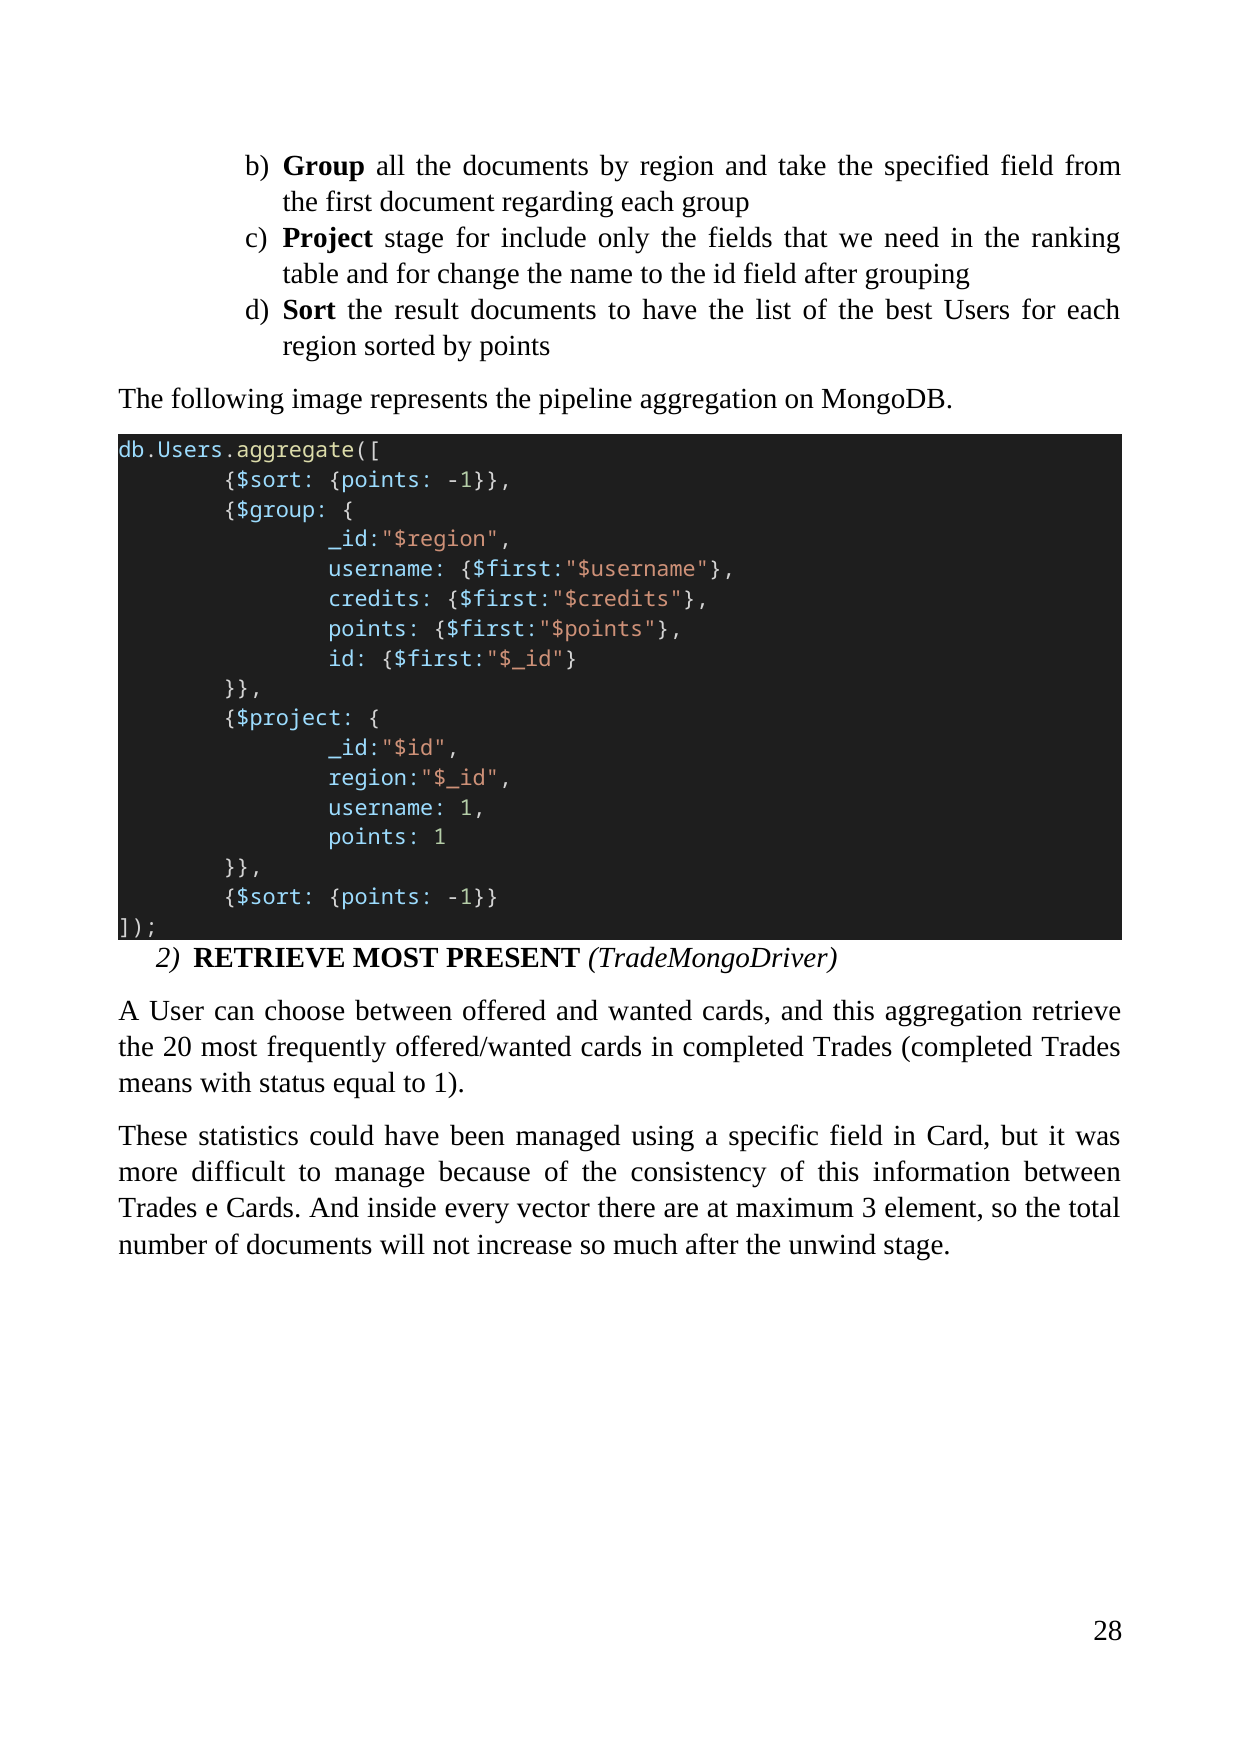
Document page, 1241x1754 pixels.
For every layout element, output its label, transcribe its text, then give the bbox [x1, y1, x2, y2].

text region:"$_id", [118, 762, 1122, 791]
list RETRIEVE MOST PRESENT (TradeMongoDriver) [156, 940, 1122, 974]
text _id:"$id", [118, 732, 1122, 762]
text _id:"$region", [118, 523, 1122, 553]
text {$sort: {points: -1}} [118, 881, 1122, 911]
text points: 1 [118, 821, 1122, 851]
text }}, [118, 672, 1122, 702]
list Group all the documents by region and take the specified field from the first document regarding each group [245, 148, 1122, 217]
text {$sort: {points: -1}}, [118, 464, 1122, 493]
list Project stage for include only the fields that we need in the ranking table and for change the name to the id field after grouping [245, 220, 1122, 289]
text db.Users.aggregate([ [118, 434, 1122, 464]
text }}, [118, 851, 1122, 881]
text id: {$first:"$_id"} [118, 642, 1122, 672]
text points: {$first:"$points"}, [118, 613, 1122, 642]
text These statistics could have been managed using a specific field in Card, but it was more difficult to manage because of the consistency of this information between Trades e Cards. And inside every vector there are at maximum 3 element, so the total number of documents will not increase so much after the unwind stage. [118, 1118, 1122, 1260]
text username: {$first:"$username"}, [118, 553, 1122, 583]
text credits: {$first:"$credits"}, [118, 583, 1122, 613]
text A User can choose between offered and wanted cards, and this aggregation retrieve the 20 most frequently offered/wanted cards in completed Trades (completed Trades means with status equal to 1). [118, 993, 1122, 1099]
text username: 1, [118, 791, 1122, 821]
text The following image represents the pipeline aggregation on MongoDB. [118, 381, 1122, 415]
text {$project: { [118, 702, 1122, 732]
text ]); [118, 911, 1122, 940]
text {$group: { [118, 493, 1122, 523]
list Sort the result documents to have the list of the best Users for each region sorted by points [245, 292, 1122, 362]
